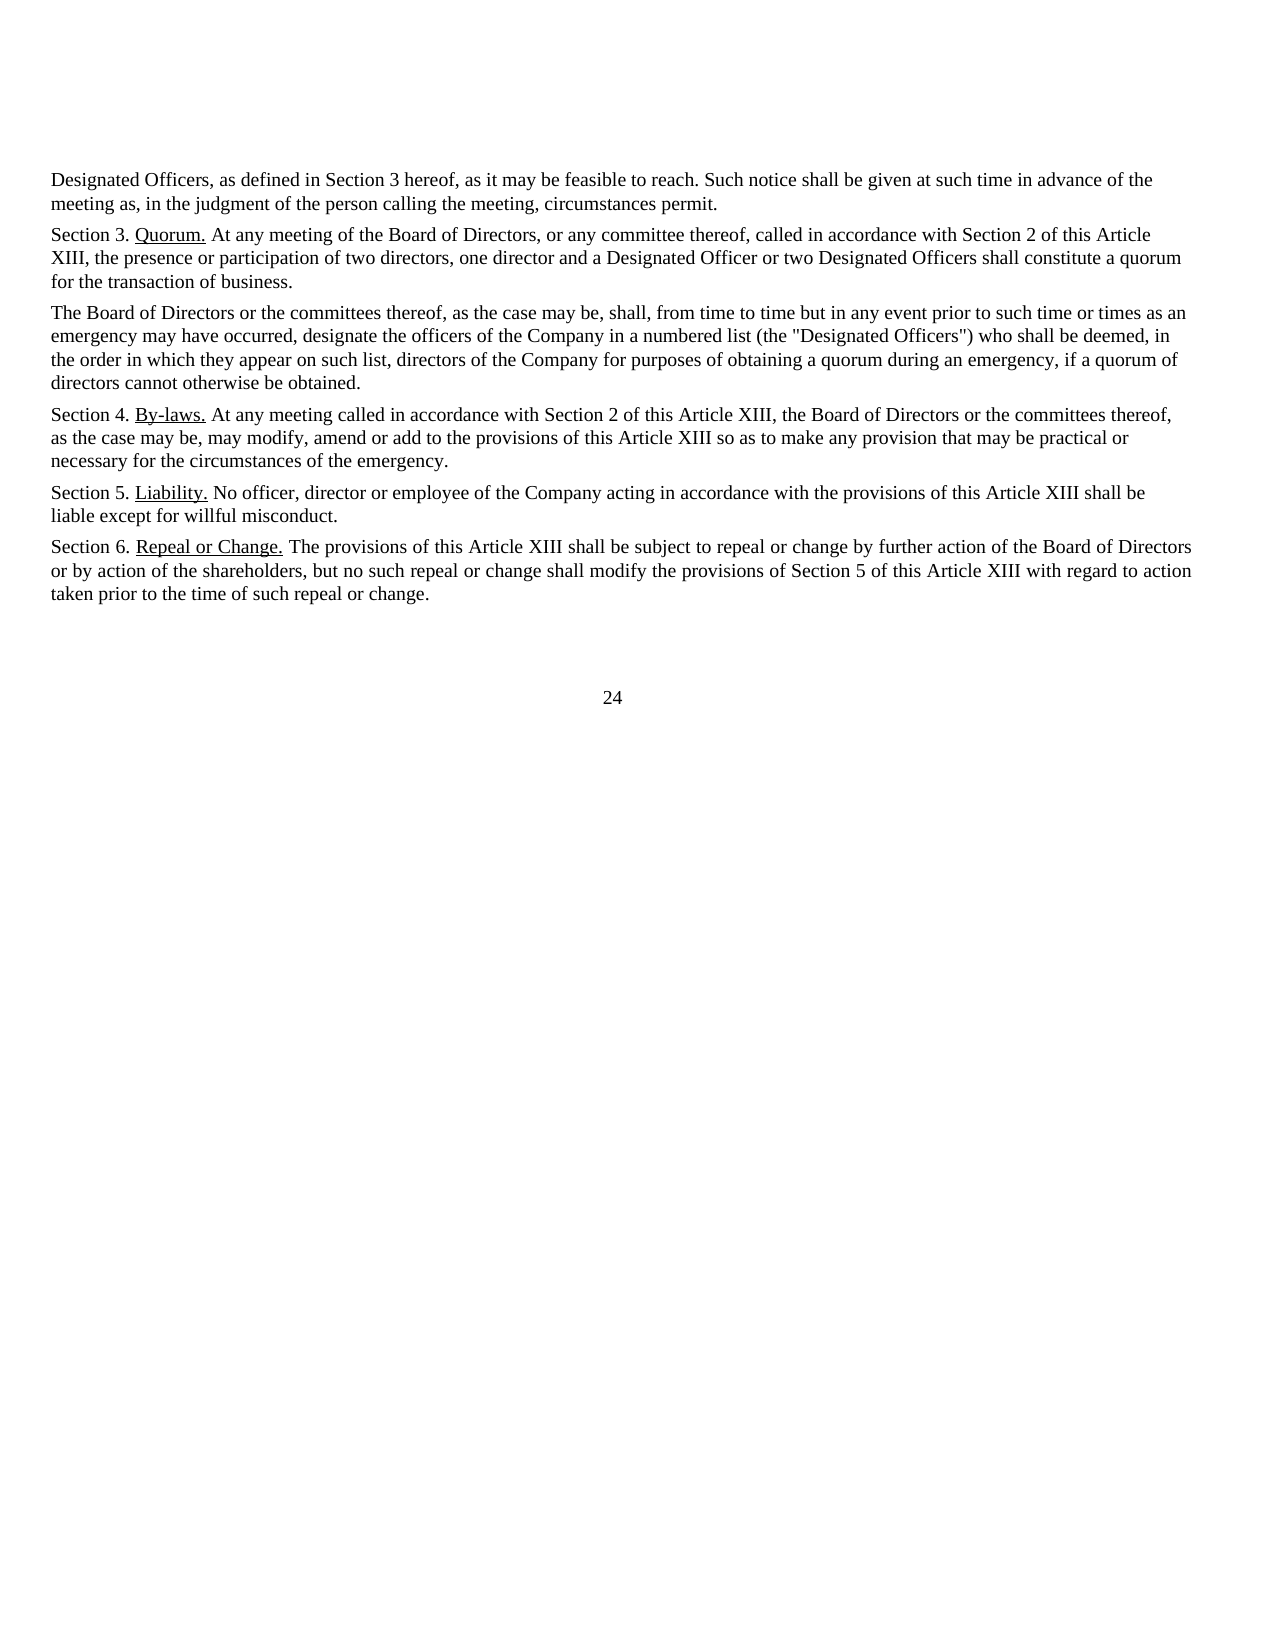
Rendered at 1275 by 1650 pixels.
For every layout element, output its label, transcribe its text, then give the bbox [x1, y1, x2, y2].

text Section 6. Repeal or Change. The provisions of this Article XIII shall be subject to repeal or change by further action of the Board of Directors or by action of the shareholders, but no such repeal or change shall modify the provisions of Section 5 of this Article XIII with regard to action taken prior to the time of such repeal or change. [51, 535, 1194, 605]
text Section 3. Quorum. At any meeting of the Board of Directors, or any committee thereof, called in accordance with Section 2 of this Article XIII, the presence or participation of two directors, one director and a Designated Officer or two Designated Officers shall constitute a quorum for the transaction of business. [51, 223, 1189, 293]
text The Board of Directors or the committees thereof, as the case may be, shall, from time to time but in any event prior to such time or times as an emergency may have occurred, designate the officers of the Company in a numbered list (the "Designated Officers") who shall be deemed, in the order in which they appear on such list, directors of the Company for purposes of obtaining a quorum during an emergency, if a quorum of directors cannot otherwise be obtained. [51, 301, 1194, 394]
text Designated Officers, as defined in Section 3 hereof, as it may be feasible to reach. Such notice shall be given at such time in advance of the meeting as, in the judgment of the person calling the meeting, circumstances permit. [51, 168, 1189, 214]
text 24 [71, 686, 1154, 709]
text Section 4. By-laws. At any meeting called in accordance with Section 2 of this Article XIII, the Board of Directors or the committees thereof, as the case may be, may modify, amend or add to the provisions of this Article XIII so as to make any provision that may be practical or necessary for the circumstances of the emergency. [51, 402, 1183, 472]
text Section 5. Liability. No officer, director or employee of the Company acting in accordance with the provisions of this Article XIII shall be liable except for willful misconduct. [51, 481, 1183, 527]
